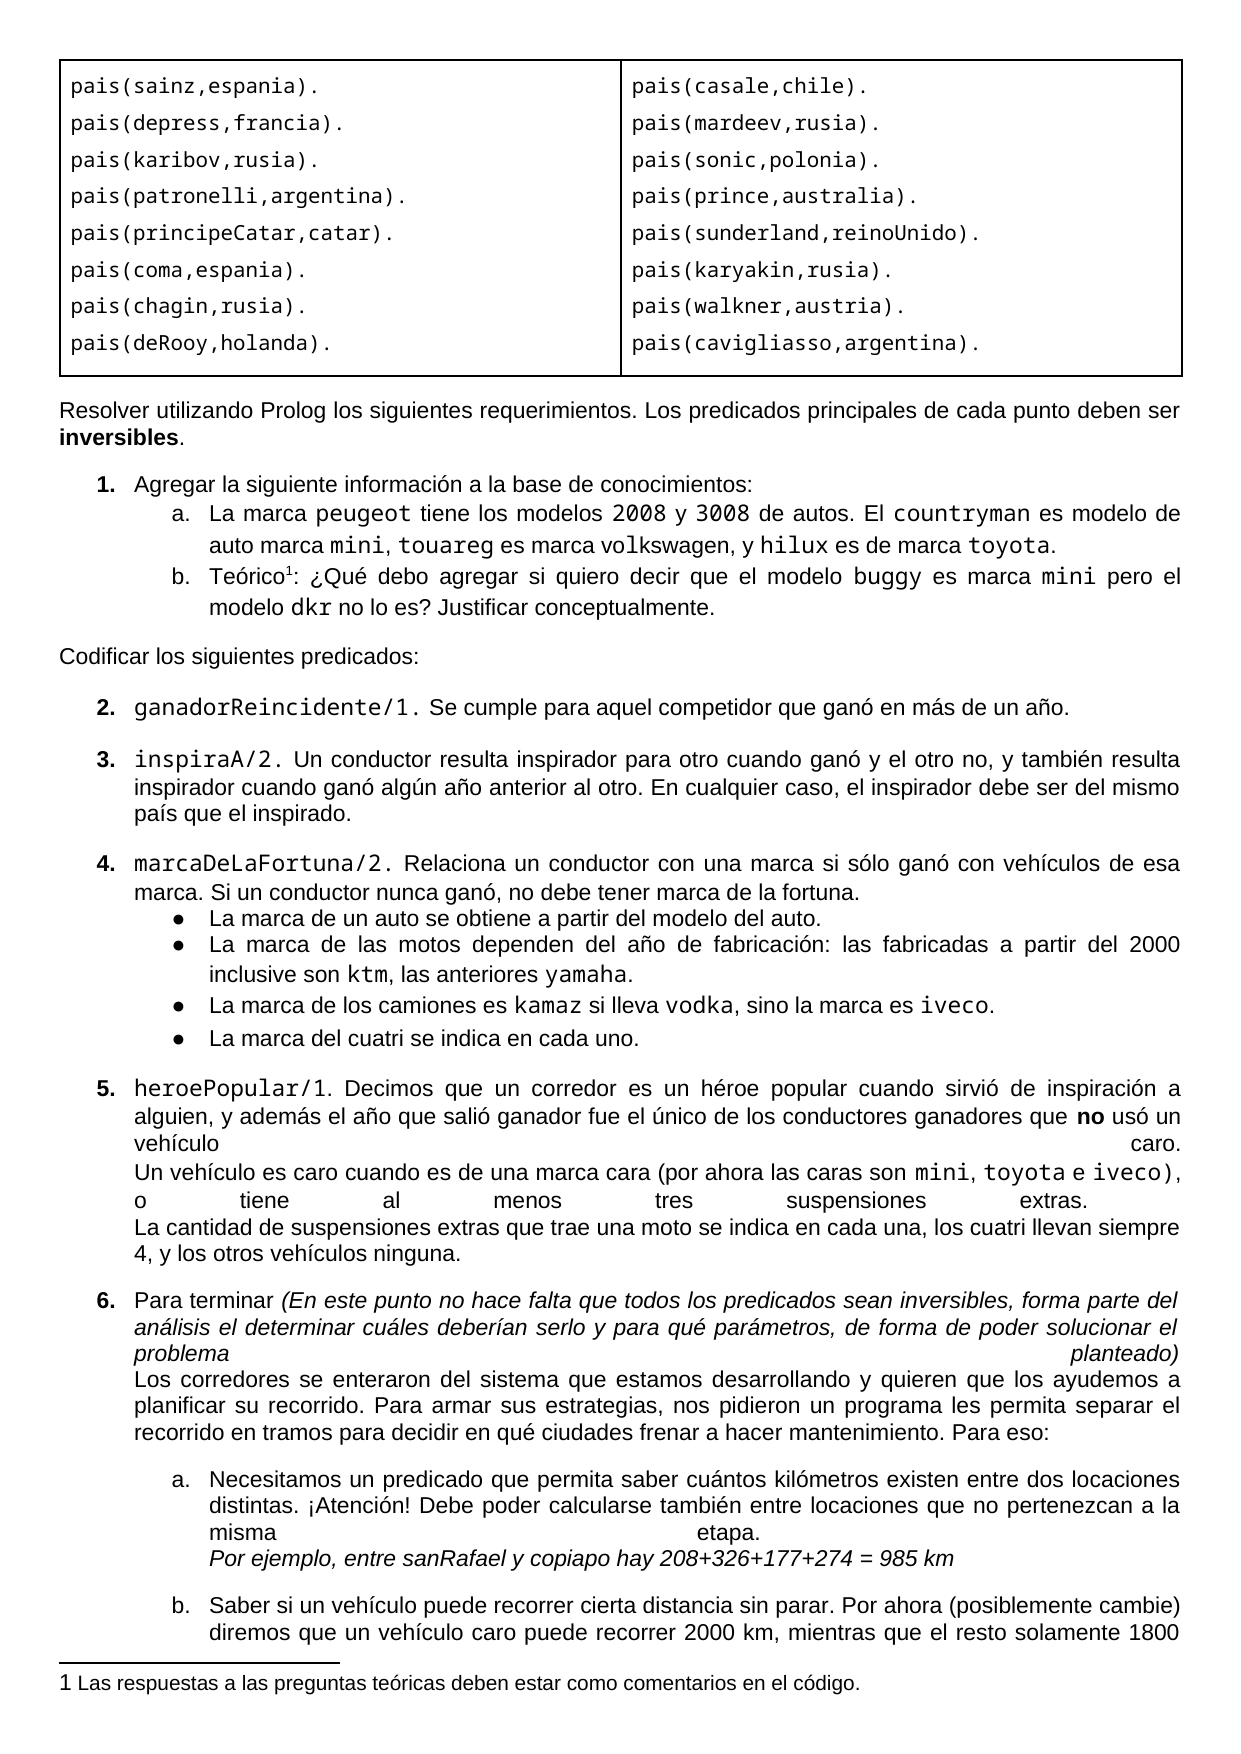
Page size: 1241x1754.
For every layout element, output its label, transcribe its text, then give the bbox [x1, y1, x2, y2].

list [171, 1592, 1181, 1645]
list heroePopular/1. Decimos que un corredor es un héroe popular cuando sirvió de inspiración a alguien, y además el año que salió ganador fue el único de los conductores ganadores que no usó un vehículo caro. Un vehículo es caro cuando es de una marca cara (por ahora las caras son mini, toyota e iveco), o tiene al menos tres suspensiones extras. La cantidad de suspensiones extras que trae una moto se indica en cada una, los cuatri llevan siempre 4, y los otros vehículos ninguna. [96, 1072, 1181, 1266]
list Necesitamos un predicado que permita saber cuántos kilómetros existen entre dos locaciones distintas. ¡Atención! Debe poder calcularse también entre locaciones que no pertenezcan a la misma etapa. Por ejemplo, entre sanRafael y copiapo hay 208+326+177+274 = 985 km [171, 1466, 1181, 1571]
list Para terminar (En este punto no hace falta que todos los predicados sean inversibles, forma parte del análisis el determinar cuáles deberían serlo y para qué parámetros, de forma de poder solucionar el problema planteado) Los corredores se enteraron del sistema que estamos desarrollando y quieren que los ayudemos a planificar su recorrido. Para armar sus estrategias, nos pidieron un programa les permita separar el recorrido en tramos para decidir en qué ciudades frenar a hacer mantenimiento. Para eso: [96, 1287, 1181, 1445]
list La marca de las motos dependen del año de fabricación: las fabricadas a partir del 2000 inclusive son ktm, las anteriores yamaha. [171, 931, 1181, 989]
list La marca peugeot tiene los modelos 2008 y 3008 de autos. El countryman es modelo de auto marca mini, touareg es marca volkswagen, y hilux es de marca toyota. [171, 497, 1181, 560]
list La marca de los camiones es kamaz si lleva vodka, sino la marca es iveco. [171, 989, 1181, 1020]
list ganadorReincidente/1. Se cumple para aquel competidor que ganó en más de un año. [96, 690, 1181, 722]
list La marca del cuatri se indica en cada uno. [171, 1025, 1181, 1051]
list inspiraA/2. Un conductor resulta inspirador para otro cuando ganó y el otro no, y también resulta inspirador cuando ganó algún año anterior al otro. En cualquier caso, el inspirador debe ser del mismo país que el inspirado. [96, 742, 1181, 826]
list La marca de un auto se obtiene a partir del modelo del auto. [171, 905, 1181, 931]
list marcaDeLaFortuna/2. Relaciona un conductor con una marca si sólo ganó con vehículos de esa marca. Si un conductor nunca ganó, no debe tener marca de la fortuna. [96, 847, 1181, 905]
text Codificar los siguientes predicados: [59, 643, 1181, 669]
text Resolver utilizando Prolog los siguientes requerimientos. Los predicados principales de cada punto deben ser inversibles. [59, 397, 1181, 450]
list Teórico: ¿Qué debo agregar si quiero decir que el modelo buggy es marca mini pero el modelo dkr no lo es? Justificar conceptualmente. [171, 560, 1181, 622]
list Agregar la siguiente información a la base de conocimientos: [96, 471, 1181, 497]
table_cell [622, 61, 1181, 374]
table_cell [61, 61, 620, 374]
